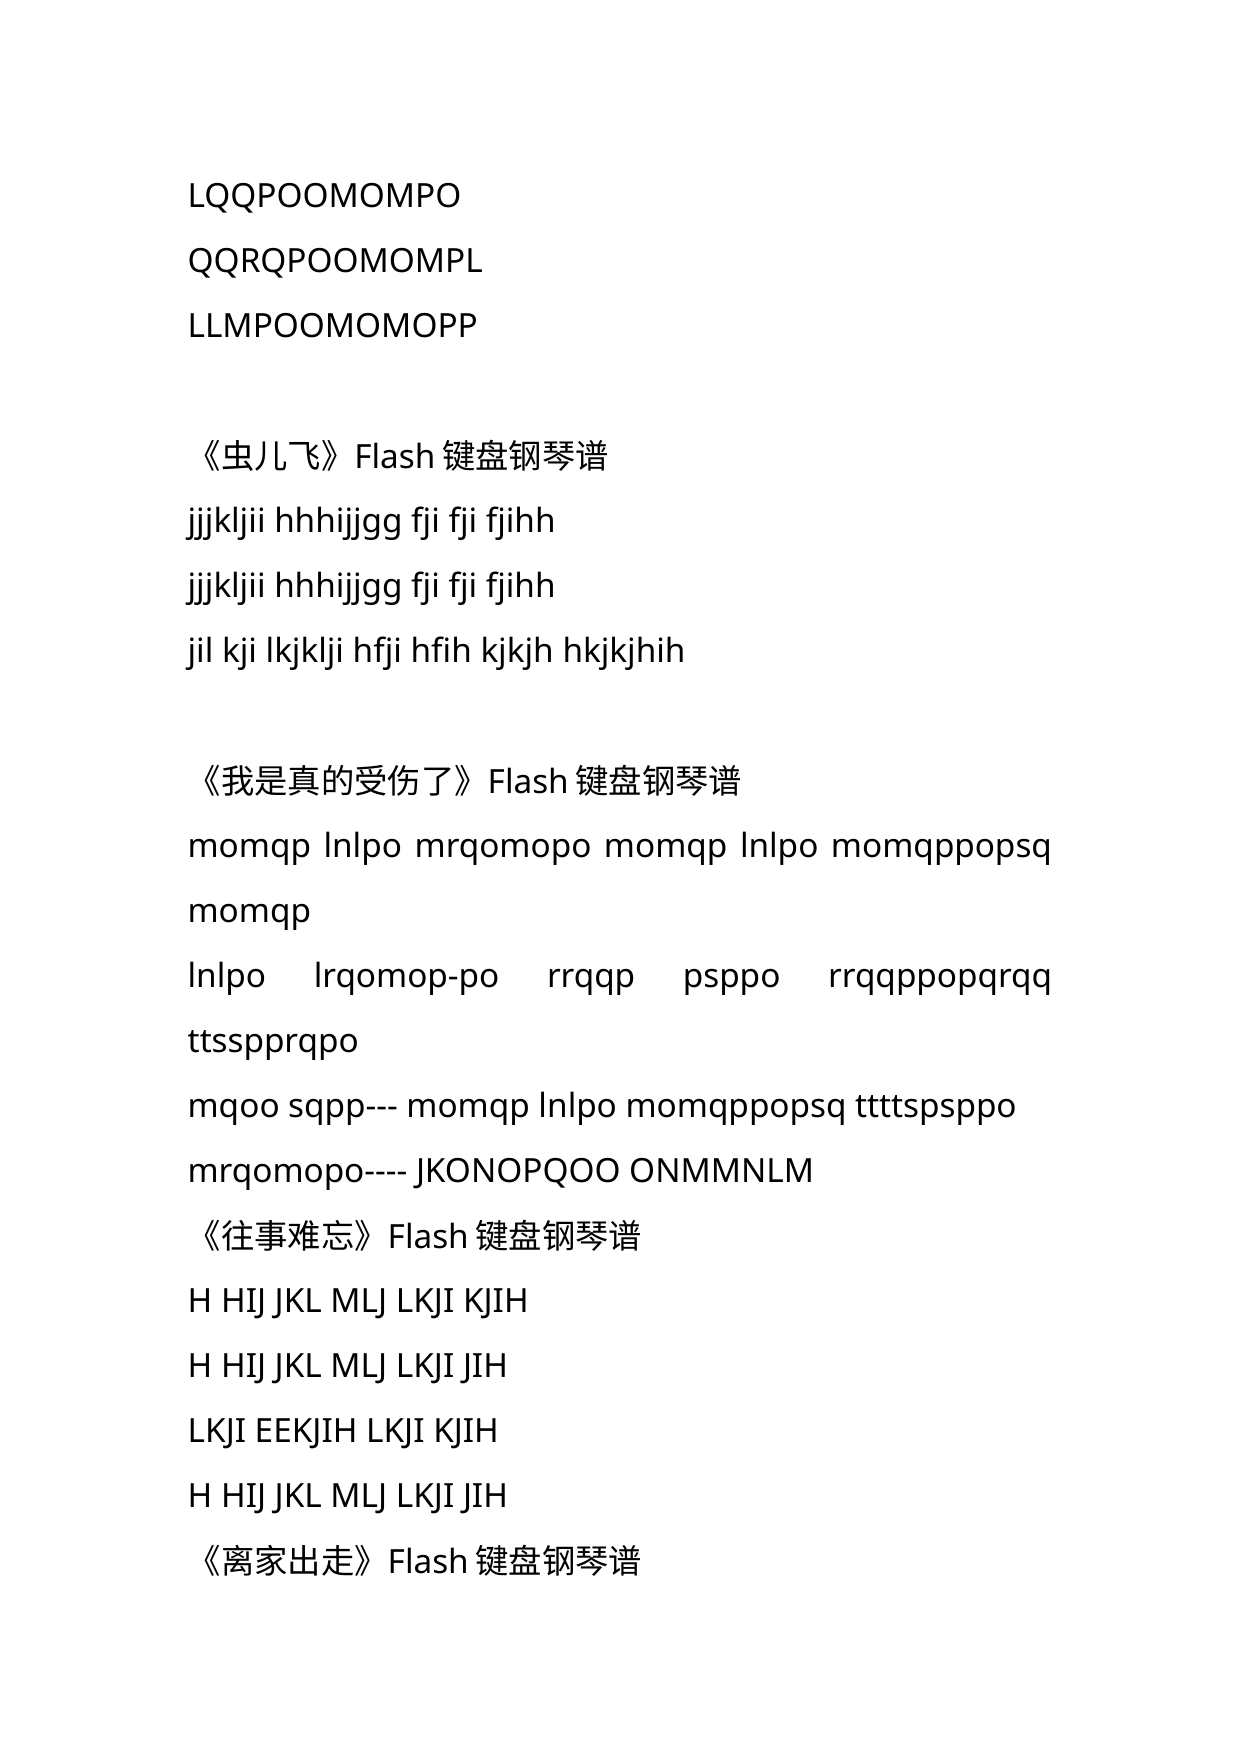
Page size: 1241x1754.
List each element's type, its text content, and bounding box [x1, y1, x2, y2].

text jjjkljii hhhijjgg fji fji fjihh [187, 552, 1053, 617]
text lnlpo lrqomop-po rrqqp psppo rrqqppopqrqq ttsspprqpo [187, 942, 1053, 1072]
text mrqomopo---- JKONOPQOO ONMMNLM [187, 1137, 1053, 1202]
text 《我是真的受伤了》Flash键盘钢琴谱 [187, 747, 1053, 812]
text 《往事难忘》Flash键盘钢琴谱 [187, 1202, 1053, 1267]
text LQQPOOMOMPO [187, 162, 1053, 227]
text 《离家出走》Flash键盘钢琴谱 [187, 1527, 1053, 1592]
text LKJI EEKJIH LKJI KJIH [187, 1397, 1053, 1462]
text jil kji lkjklji hfji hfih kjkjh hkjkjhih [187, 617, 1053, 682]
text LLMPOOMOMOPP [187, 292, 1053, 357]
text H HIJ JKL MLJ LKJI KJIH [187, 1267, 1053, 1332]
text QQRQPOOMOMPL [187, 227, 1053, 292]
text mqoo sqpp--- momqp lnlpo momqppopsq ttttspsppo [187, 1072, 1053, 1137]
text jjjkljii hhhijjgg fji fji fjihh [187, 487, 1053, 552]
text 《虫儿飞》Flash键盘钢琴谱 [187, 422, 1053, 487]
text H HIJ JKL MLJ LKJI JIH [187, 1332, 1053, 1397]
text momqp lnlpo mrqomopo momqp lnlpo momqppopsq momqp [187, 812, 1053, 942]
text H HIJ JKL MLJ LKJI JIH [187, 1462, 1053, 1527]
